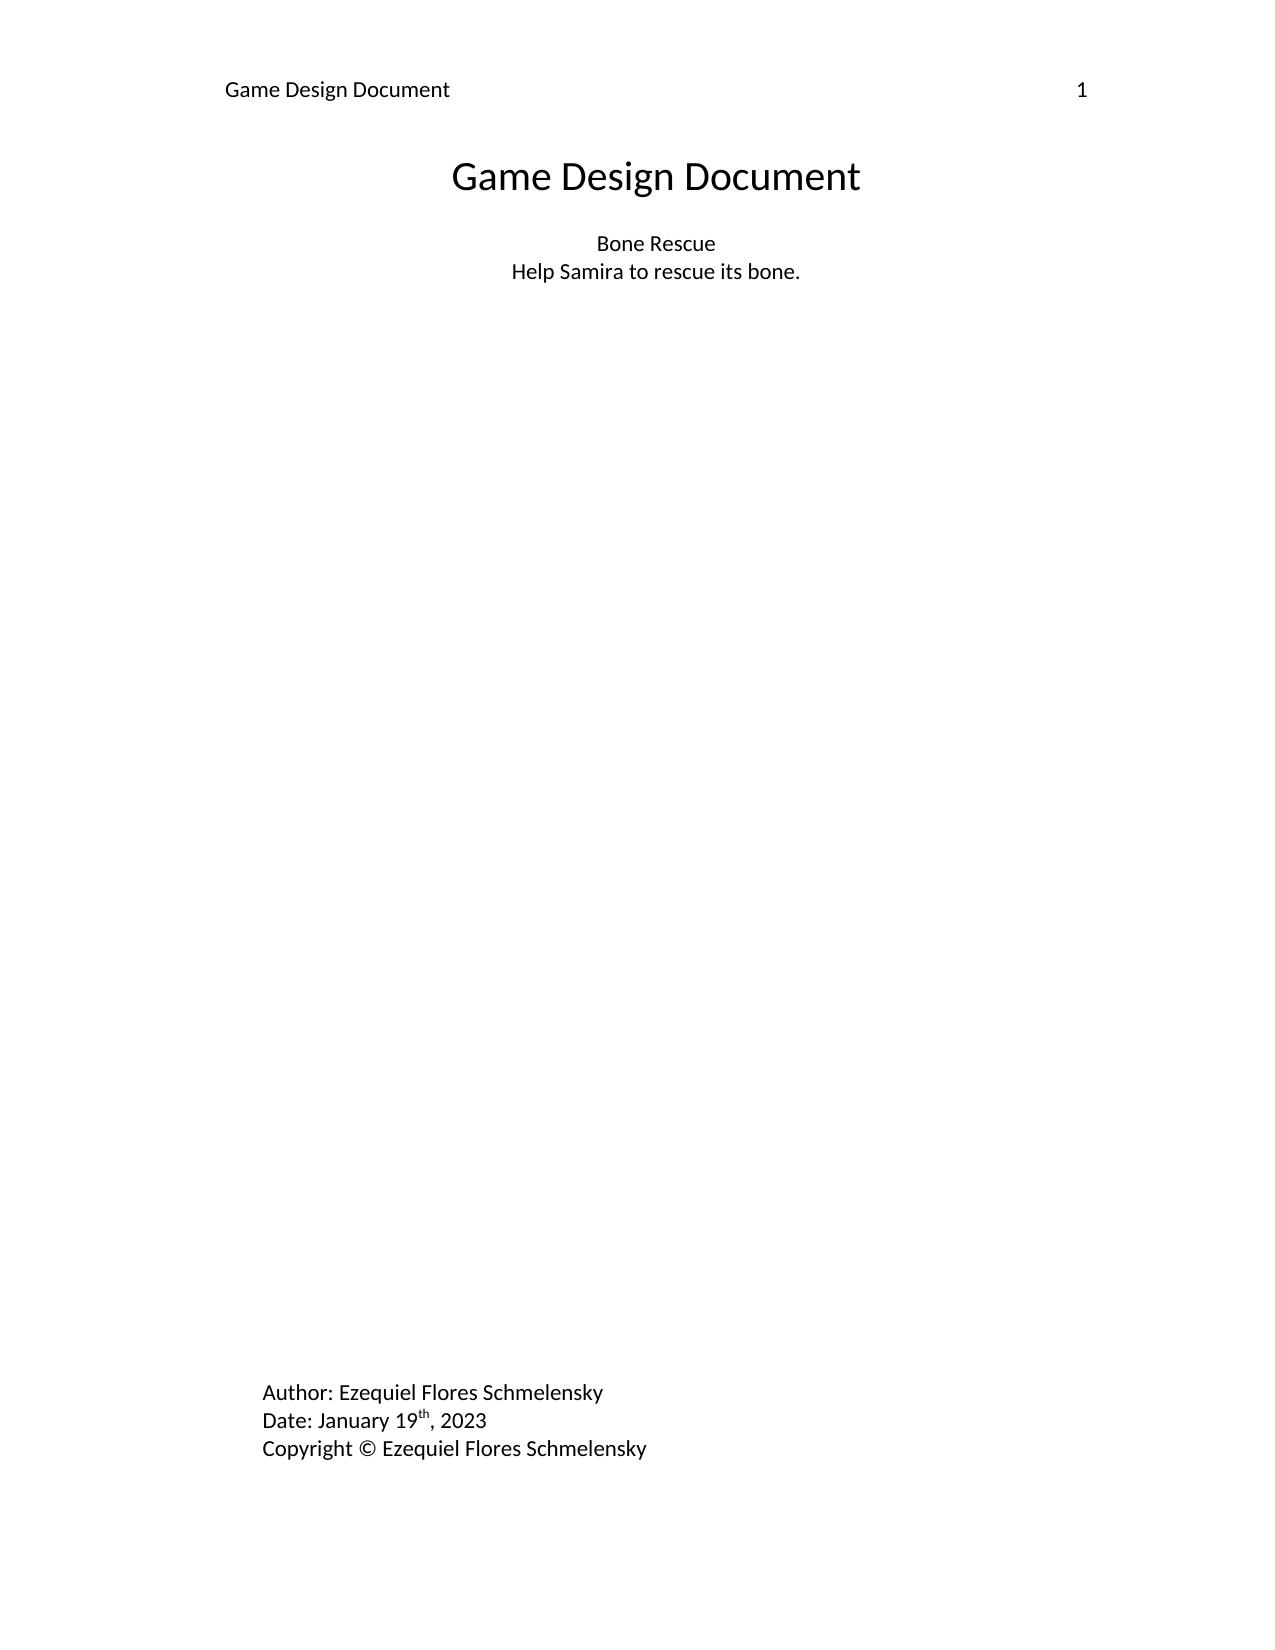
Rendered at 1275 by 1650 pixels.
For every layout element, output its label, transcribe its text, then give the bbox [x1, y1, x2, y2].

text Bone Rescue [225, 229, 1087, 257]
text Copyright © Ezequiel Flores Schmelensky [225, 1434, 1087, 1462]
text Help Samira to rescue its bone. [225, 257, 1087, 285]
text Date: January 19th, 2023 [225, 1406, 1087, 1434]
text Game Design Document [187, 150, 1087, 201]
text Author: Ezequiel Flores Schmelensky [225, 1378, 1087, 1406]
